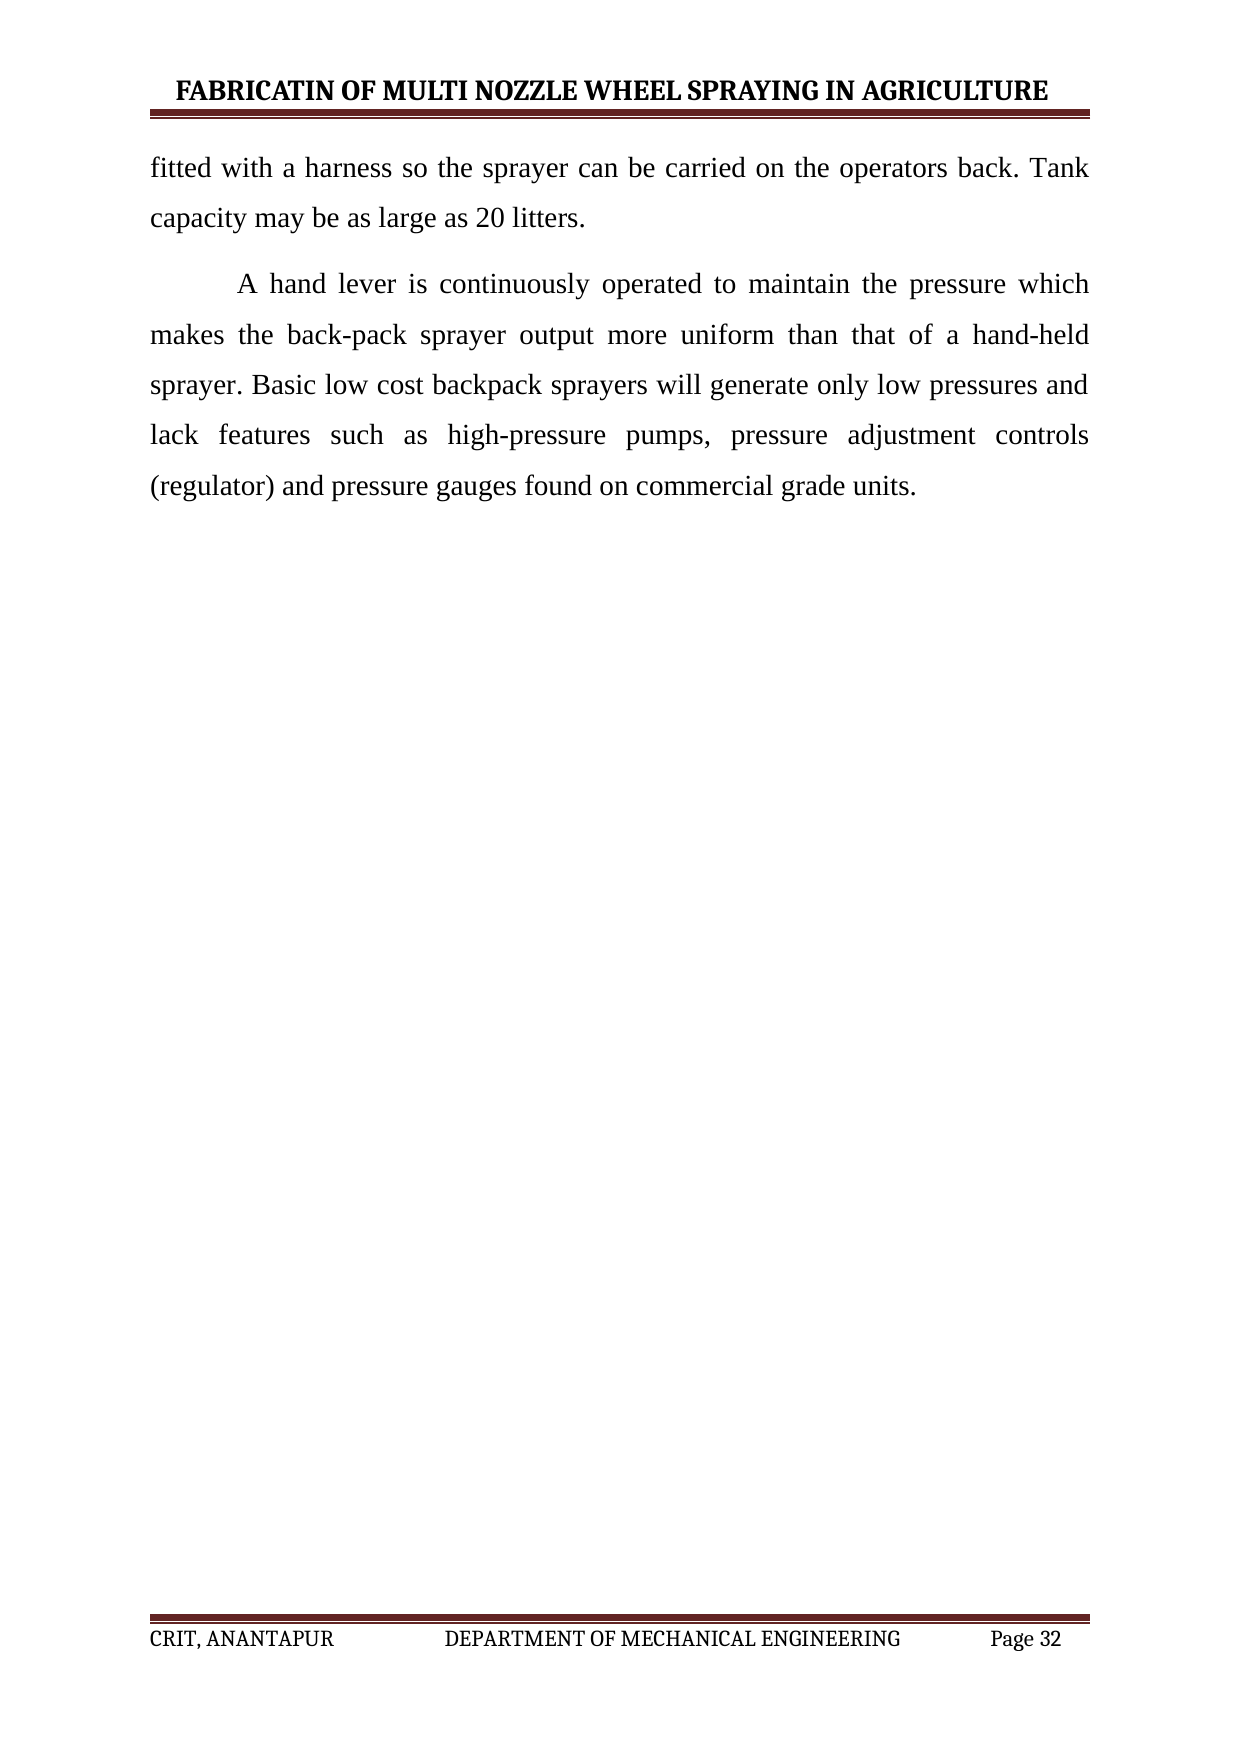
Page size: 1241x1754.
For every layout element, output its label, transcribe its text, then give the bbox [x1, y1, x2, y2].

text A hand lever is continuously operated to maintain the pressure which makes the back-pack sprayer output more uniform than that of a hand-held sprayer. Basic low cost backpack sprayers will generate only low pressures and lack features such as high-pressure pumps, pressure adjustment controls (regulator) and pressure gauges found on commercial grade units. [150, 267, 1090, 501]
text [150, 150, 1090, 234]
